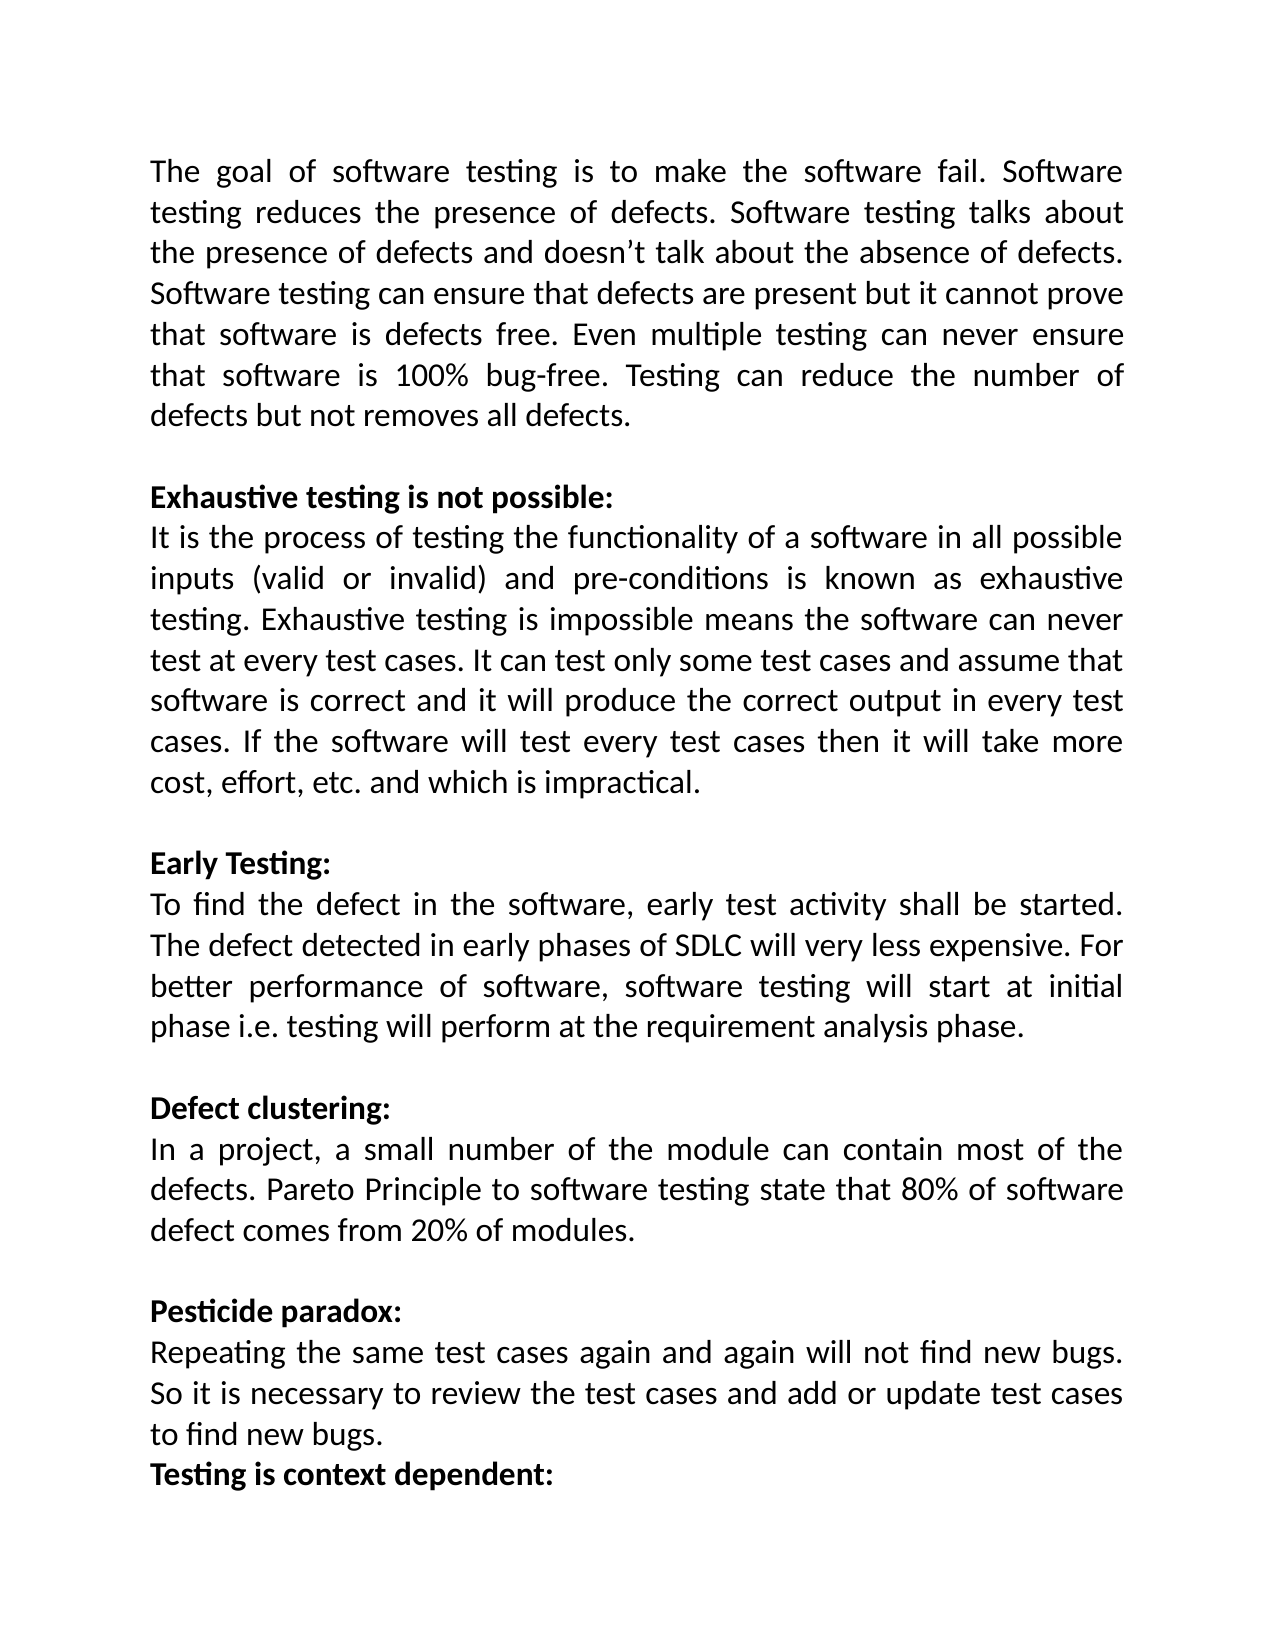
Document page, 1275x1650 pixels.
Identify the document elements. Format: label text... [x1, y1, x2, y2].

text Early Testing: [150, 842, 1125, 883]
text In a project, a small number of the module can contain most of the defects. Pareto Principle to software testing state that 80% of software defect comes from 20% of modules. [150, 1127, 1125, 1250]
text Repeating the same test cases again and again will not find new bugs. So it is necessary to review the test cases and add or update test cases to find new bugs. [150, 1331, 1125, 1453]
text It is the process of testing the functionality of a software in all possible inputs (valid or invalid) and pre-conditions is known as exhaustive testing. Exhaustive testing is impossible means the software can never test at every test cases. It can test only some test cases and assume that software is correct and it will produce the correct output in every test cases. If the software will test every test cases then it will take more cost, effort, etc. and which is impractical. [150, 517, 1125, 802]
text Defect clustering: [150, 1087, 1125, 1127]
text Pesticide paradox: [150, 1290, 1125, 1331]
text To find the defect in the software, early test activity shall be started. The defect detected in early phases of SDLC will very less expensive. For better performance of software, software testing will start at initial phase i.e. testing will perform at the requirement analysis phase. [150, 883, 1125, 1046]
text Exhaustive testing is not possible: [150, 476, 1125, 517]
text The goal of software testing is to make the software fail. Software testing reduces the presence of defects. Software testing talks about the presence of defects and doesn’t talk about the absence of defects. Software testing can ensure that defects are present but it cannot prove that software is defects free. Even multiple testing can never ensure that software is 100% bug-free. Testing can reduce the number of defects but not removes all defects. [150, 150, 1125, 435]
text Testing is context dependent: [150, 1453, 1125, 1494]
